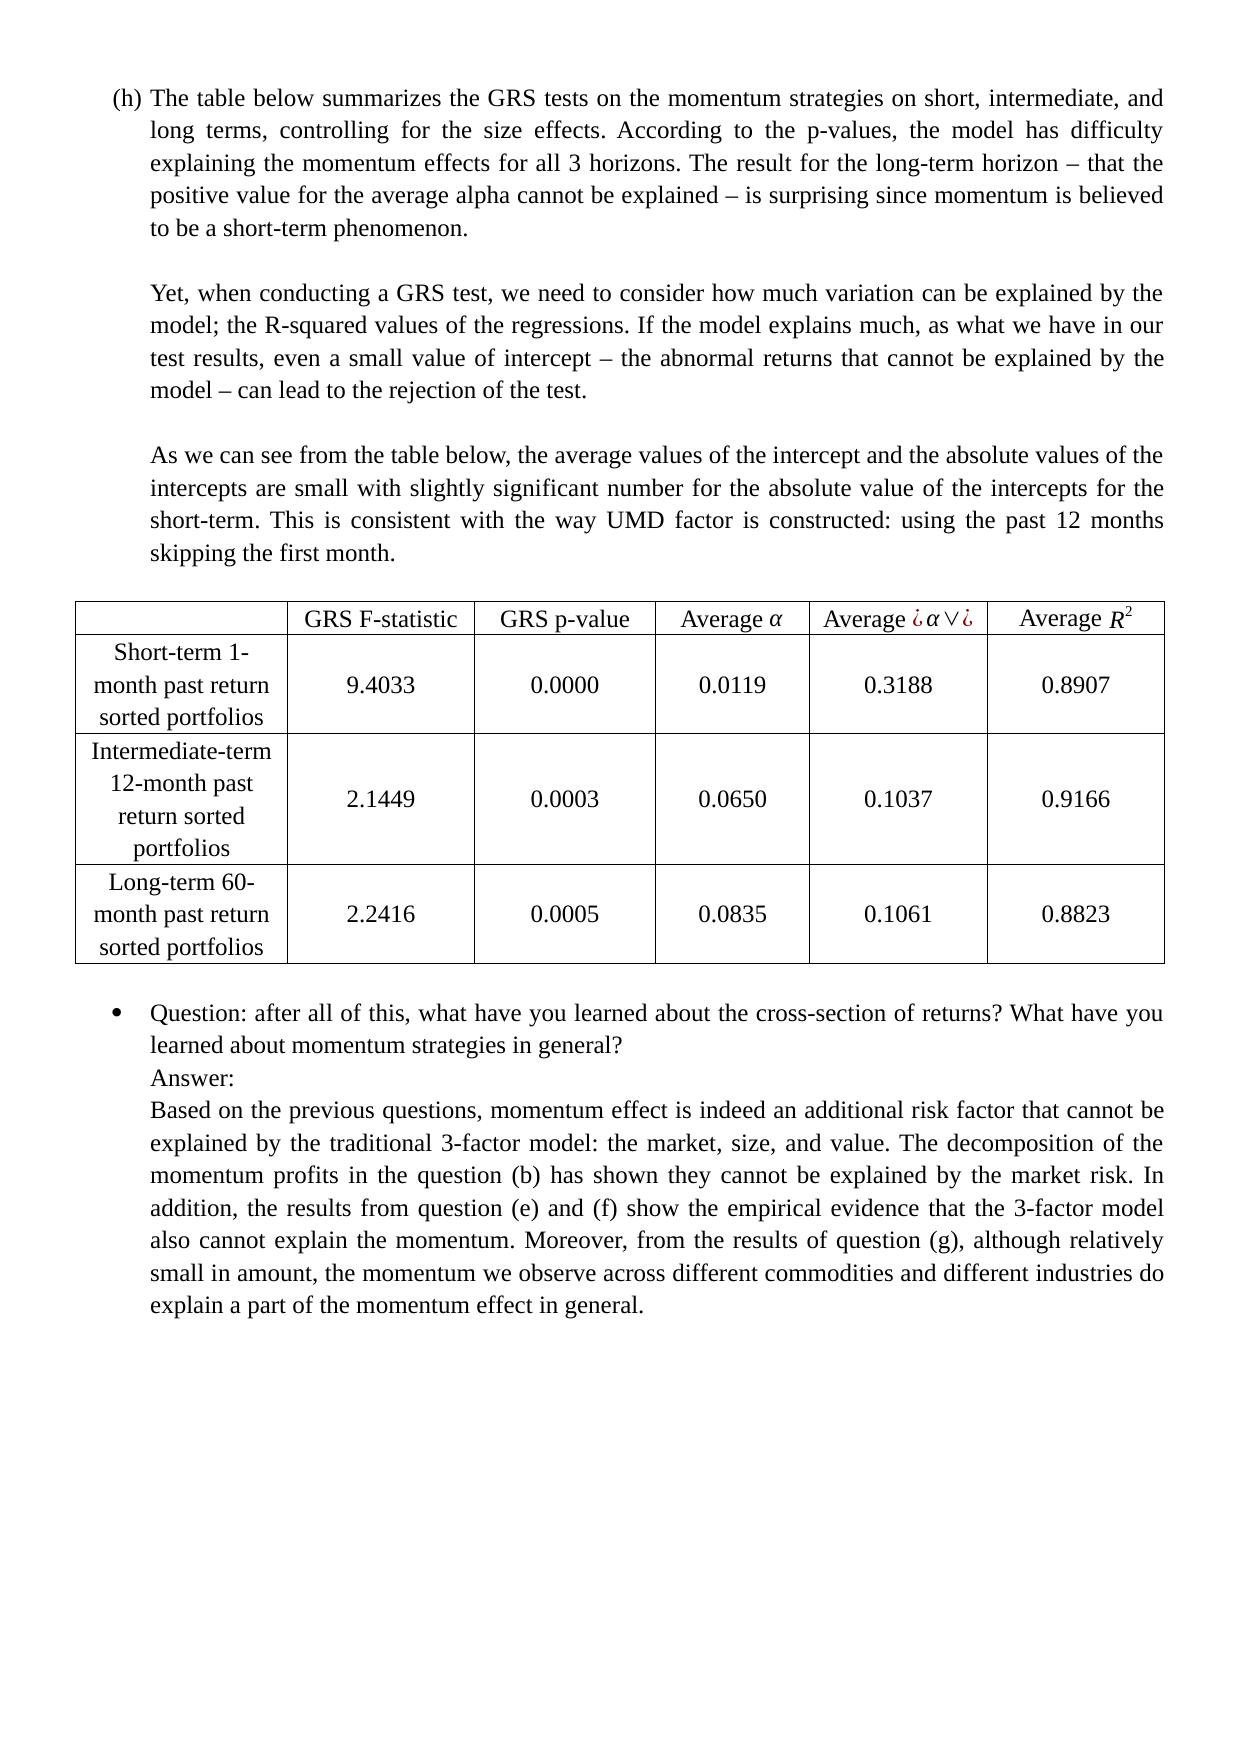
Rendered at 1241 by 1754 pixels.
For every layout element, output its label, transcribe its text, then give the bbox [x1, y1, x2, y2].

table_header GRS F-statistic [288, 602, 474, 634]
table_cell 0.3188 [810, 635, 987, 733]
table_header [76, 602, 287, 634]
table_cell 9.4033 [288, 635, 474, 733]
table_header Average [656, 602, 809, 634]
table_cell 0.0835 [656, 865, 809, 962]
table_cell 0.0119 [656, 635, 809, 733]
table_cell 2.2416 [288, 865, 474, 962]
list As we can see from the table below, the average values of the intercept and the absolute values of the intercepts are small with slightly significant number for the absolute value of the intercepts for the short-term. This is consistent with the way UMD factor is constructed: using the past 12 months skipping the first month. [150, 438, 1165, 568]
table_cell 0.9166 [988, 734, 1164, 864]
list Yet, when conducting a GRS test, we need to consider how much variation can be explained by the model; the R-squared values of the regressions. If the model explains much, as what we have in our test results, even a small value of intercept – the abnormal returns that cannot be explained by the model – can lead to the rejection of the test. [150, 276, 1165, 406]
table_cell Long-term 60-month past return sorted portfolios [76, 865, 287, 962]
table_cell 0.1037 [810, 734, 987, 864]
table_cell 0.1061 [810, 865, 987, 962]
list The table below summarizes the GRS tests on the momentum strategies on short, intermediate, and long terms, controlling for the size effects. According to the p-values, the model has difficulty explaining the momentum effects for all 3 horizons. The result for the long-term horizon – that the positive value for the average alpha cannot be explained – is surprising since momentum is believed to be a short-term phenomenon. [112, 81, 1165, 243]
table_cell 0.0650 [656, 734, 809, 864]
table_cell Short-term 1-month past return sorted portfolios [76, 635, 287, 733]
table_cell Intermediate-term 12-month past return sorted portfolios [76, 734, 287, 864]
table_header Average [988, 602, 1164, 634]
list Based on the previous questions, momentum effect is indeed an additional risk factor that cannot be explained by the traditional 3-factor model: the market, size, and value. The decomposition of the momentum profits in the question (b) has shown they cannot be explained by the market risk. In addition, the results from question (e) and (f) show the empirical evidence that the 3-factor model also cannot explain the momentum. Moreover, from the results of question (g), although relatively small in amount, the momentum we observe across different commodities and different industries do explain a part of the momentum effect in general. [150, 1093, 1165, 1321]
table_cell 0.0003 [475, 734, 655, 864]
table_header Average [810, 602, 987, 634]
table_cell 0.0000 [475, 635, 655, 733]
table_cell 0.8907 [988, 635, 1164, 733]
table_header GRS p-value [475, 602, 655, 634]
table_cell 0.8823 [988, 865, 1164, 962]
table_cell 2.1449 [288, 734, 474, 864]
list Question: after all of this, what have you learned about the cross-section of returns? What have you learned about momentum strategies in general? [112, 996, 1165, 1061]
table_cell 0.0005 [475, 865, 655, 962]
list Answer: [150, 1061, 1165, 1093]
